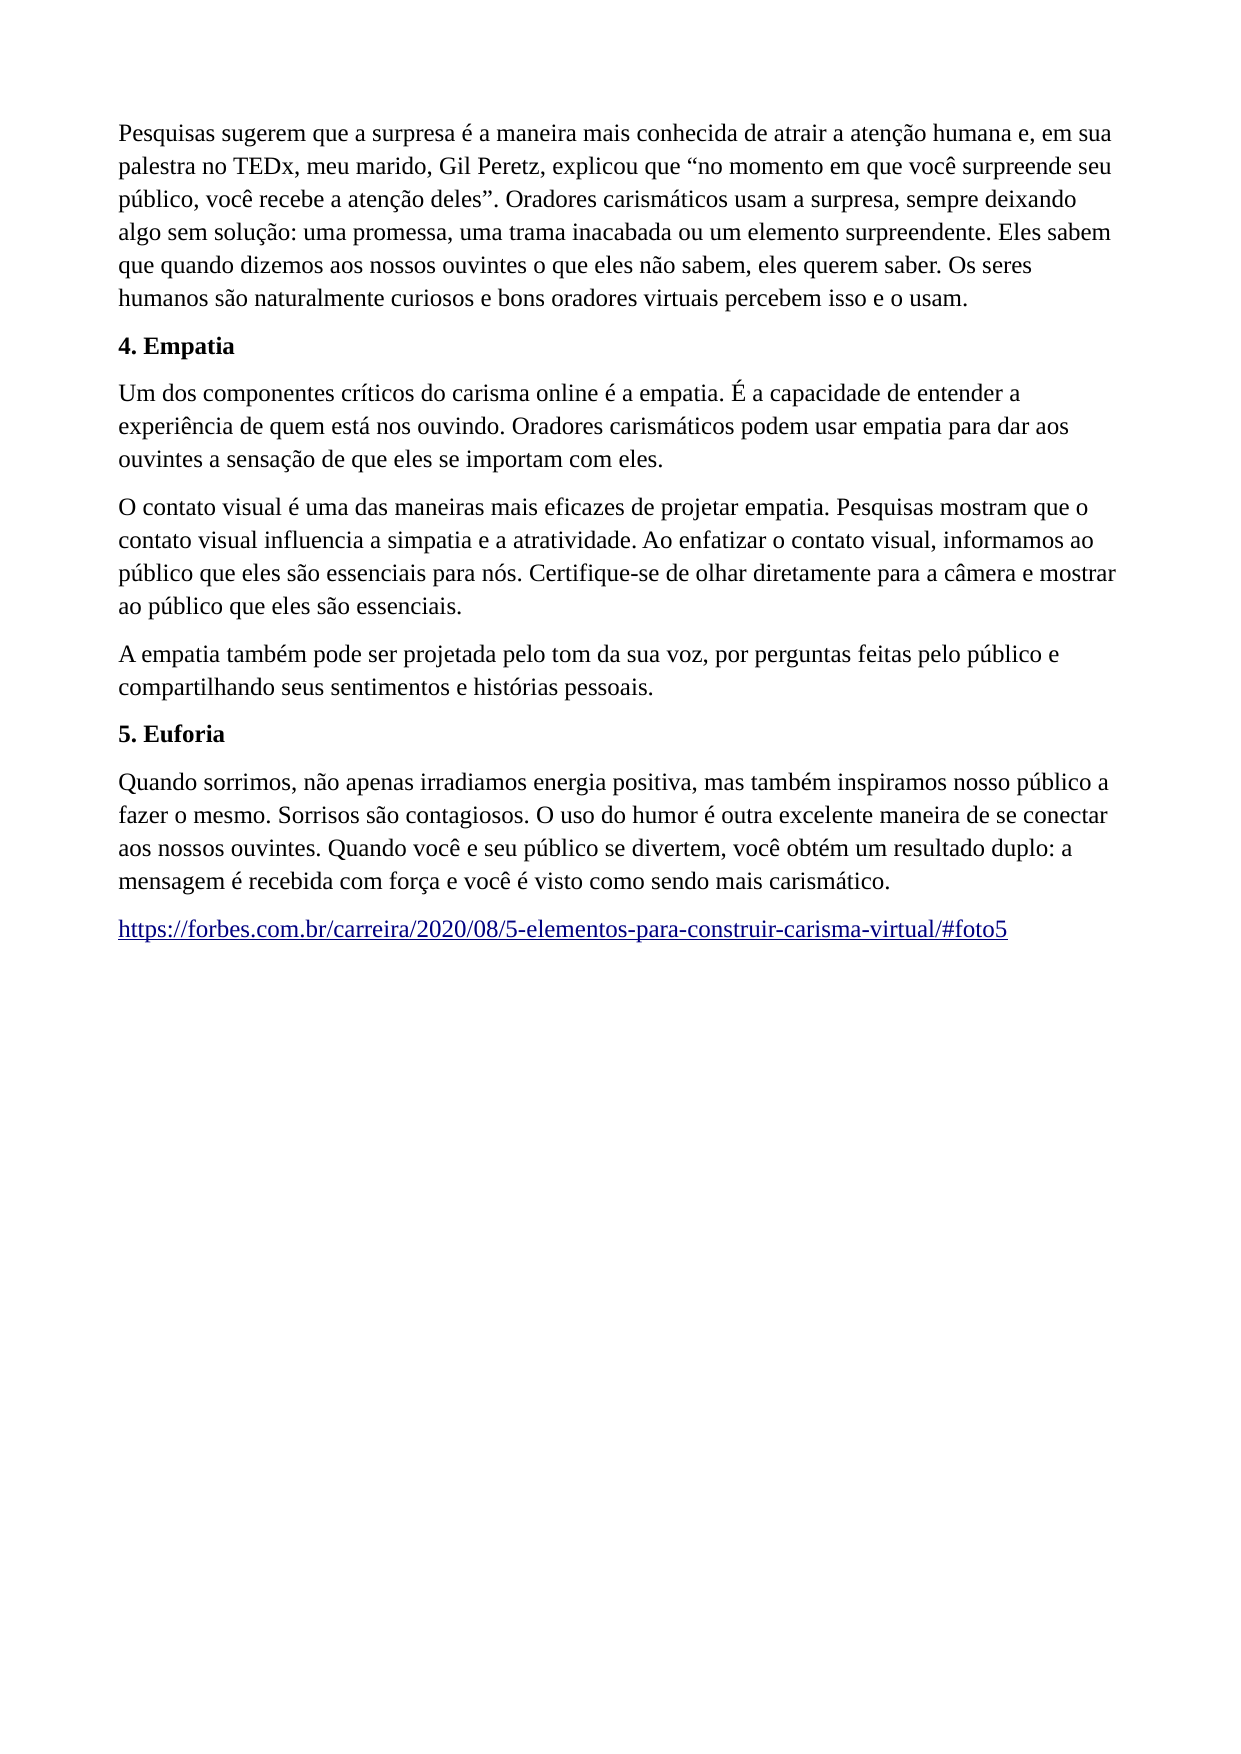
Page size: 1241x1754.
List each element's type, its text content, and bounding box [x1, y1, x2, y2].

text 4. Empatia [118, 331, 1122, 359]
text 5. Euforia [118, 719, 1122, 748]
text O contato visual é uma das maneiras mais eficazes de projetar empatia. Pesquisas mostram que o contato visual influencia a simpatia e a atratividade. Ao enfatizar o contato visual, informamos ao público que eles são essenciais para nós. Certifique-se de olhar diretamente para a câmera e mostrar ao público que eles são essenciais. [118, 492, 1122, 620]
text A empatia também pode ser projetada pelo tom da sua voz, por perguntas feitas pelo público e compartilhando seus sentimentos e histórias pessoais. [118, 639, 1122, 701]
text Quando sorrimos, não apenas irradiamos energia positiva, mas também inspiramos nosso público a fazer o mesmo. Sorrisos são contagiosos. O uso do humor é outra excelente maneira de se conectar aos nossos ouvintes. Quando você e seu público se divertem, você obtém um resultado duplo: a mensagem é recebida com força e você é visto como sendo mais carismático. [118, 767, 1122, 895]
text https://forbes.com.br/carreira/2020/08/5-elementos-para-construir-carisma-virtual/#foto5 [118, 914, 1122, 942]
text Pesquisas sugerem que a surpresa é a maneira mais conhecida de atrair a atenção humana e, em sua palestra no TEDx, meu marido, Gil Peretz, explicou que “no momento em que você surpreende seu público, você recebe a atenção deles”. Oradores carismáticos usam a surpresa, sempre deixando algo sem solução: uma promessa, uma trama inacabada ou um elemento surpreendente. Eles sabem que quando dizemos aos nossos ouvintes o que eles não sabem, eles querem saber. Os seres humanos são naturalmente curiosos e bons oradores virtuais percebem isso e o usam. [118, 118, 1122, 312]
text Um dos componentes críticos do carisma online é a empatia. É a capacidade de entender a experiência de quem está nos ouvindo. Oradores carismáticos podem usar empatia para dar aos ouvintes a sensação de que eles se importam com eles. [118, 378, 1122, 473]
